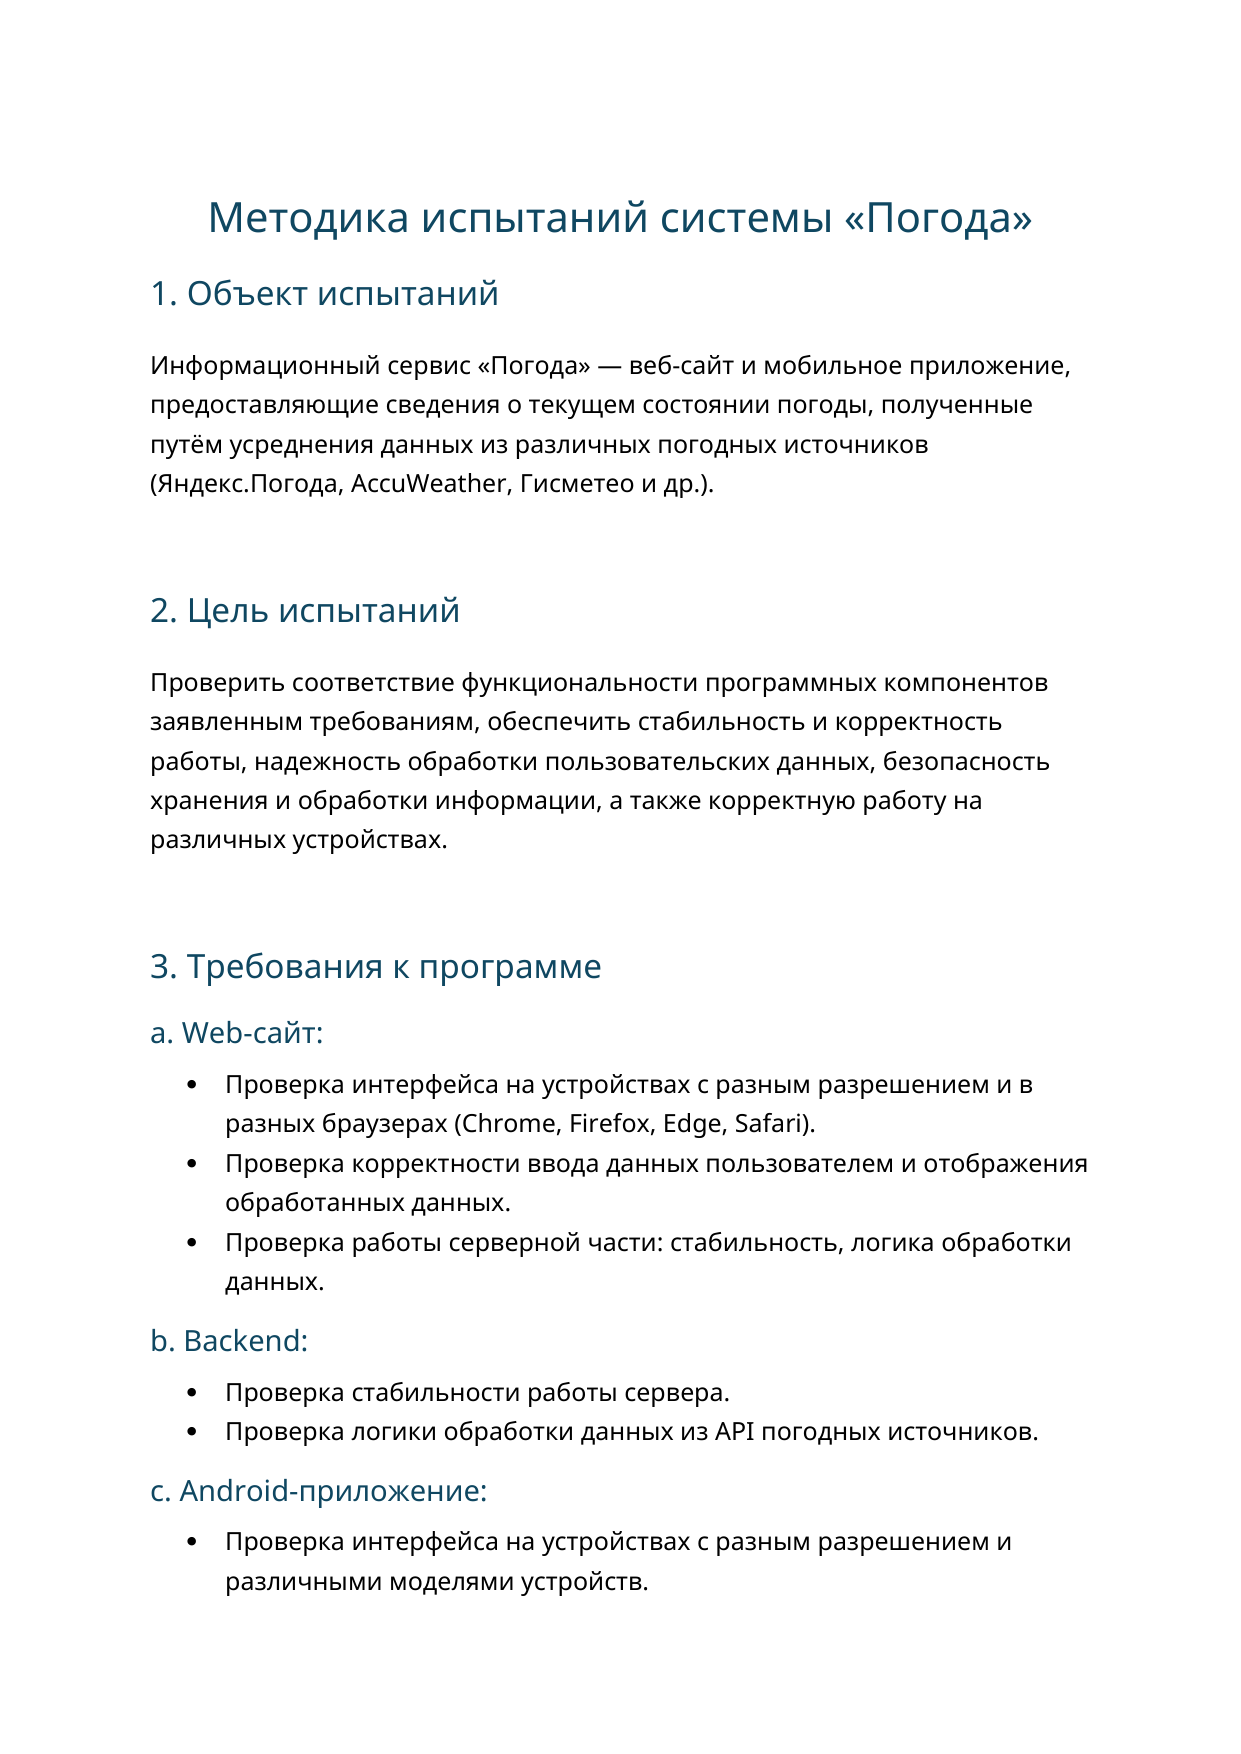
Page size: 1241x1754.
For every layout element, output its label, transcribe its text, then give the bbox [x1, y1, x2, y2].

subtitle Методика испытаний системы «Погода» [150, 187, 1090, 244]
subtitle 3. Требования к программе [150, 943, 1090, 988]
text Проверить соответствие функциональности программных компонентов заявленным требованиям, обеспечить стабильность и корректность работы, надежность обработки пользовательских данных, безопасность хранения и обработки информации, а также корректную работу на различных устройствах. [150, 664, 1090, 856]
text Информационный сервис «Погода» — веб-сайт и мобильное приложение, предоставляющие сведения о текущем состоянии погоды, полученные путём усреднения данных из различных погодных источников (Яндекс.Погода, AccuWeather, Гисметео и др.). [150, 348, 1090, 500]
list Проверка интерфейса на устройствах с разным разрешением и в разных браузерах (Chrome, Firefox, Edge, Safari). [187, 1066, 1090, 1140]
subtitle 1. Объект испытаний [150, 270, 1090, 315]
list Проверка интерфейса на устройствах с разным разрешением и различными моделями устройств. [187, 1524, 1090, 1598]
subtitle c. Android-приложение: [150, 1470, 1090, 1509]
list Проверка работы серверной части: стабильность, логика обработки данных. [187, 1224, 1090, 1298]
subtitle a. Web-сайт: [150, 1012, 1090, 1052]
list Проверка стабильности работы сервера. [187, 1374, 1090, 1408]
list Проверка корректности ввода данных пользователем и отображения обработанных данных. [187, 1145, 1090, 1219]
list Проверка логики обработки данных из API погодных источников. [187, 1414, 1090, 1448]
subtitle 2. Цель испытаний [150, 587, 1090, 632]
subtitle b. Backend: [150, 1320, 1090, 1359]
